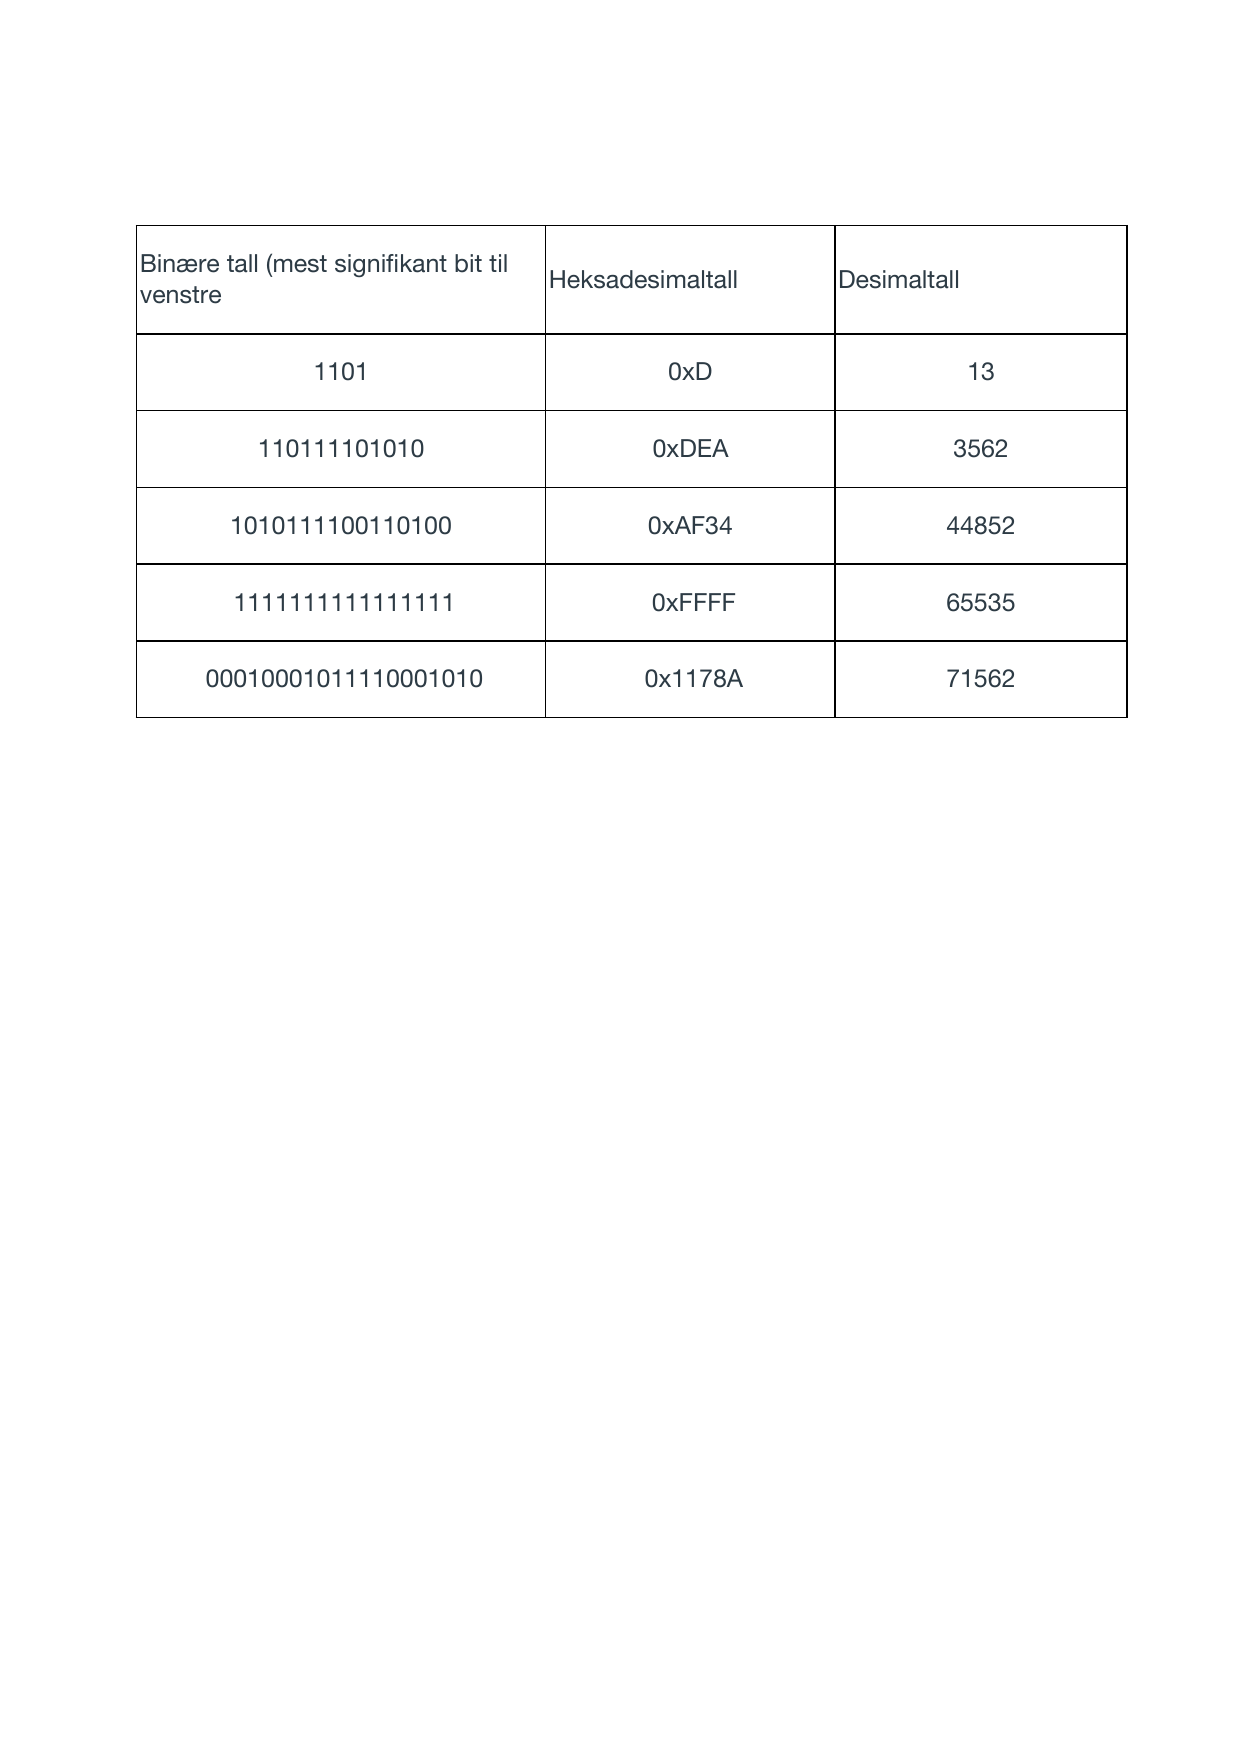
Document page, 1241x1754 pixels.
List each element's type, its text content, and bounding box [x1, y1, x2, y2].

table_cell 0xFFFF [546, 565, 834, 640]
table_header Desimaltall [836, 226, 1126, 333]
table_cell 00010001011110001010 [137, 642, 545, 717]
table_header Heksadesimaltall [546, 226, 834, 333]
table_cell 13 [836, 335, 1126, 410]
table_cell 1101 [137, 335, 545, 410]
table_cell 110111101010 [137, 411, 545, 486]
table_cell 0xDEA [546, 411, 834, 486]
table_cell 71562 [836, 642, 1126, 717]
table_cell 3562 [836, 411, 1126, 486]
table_cell 0x1178A [546, 642, 834, 717]
table_header Binære tall (mest signifikant bit til venstre [137, 226, 545, 333]
table_cell 0xAF34 [546, 488, 834, 563]
table_cell 44852 [836, 488, 1126, 563]
table_cell 1010111100110100 [137, 488, 545, 563]
table_cell 1111111111111111 [137, 565, 545, 640]
table_cell 65535 [836, 565, 1126, 640]
table_cell 0xD [546, 335, 834, 410]
